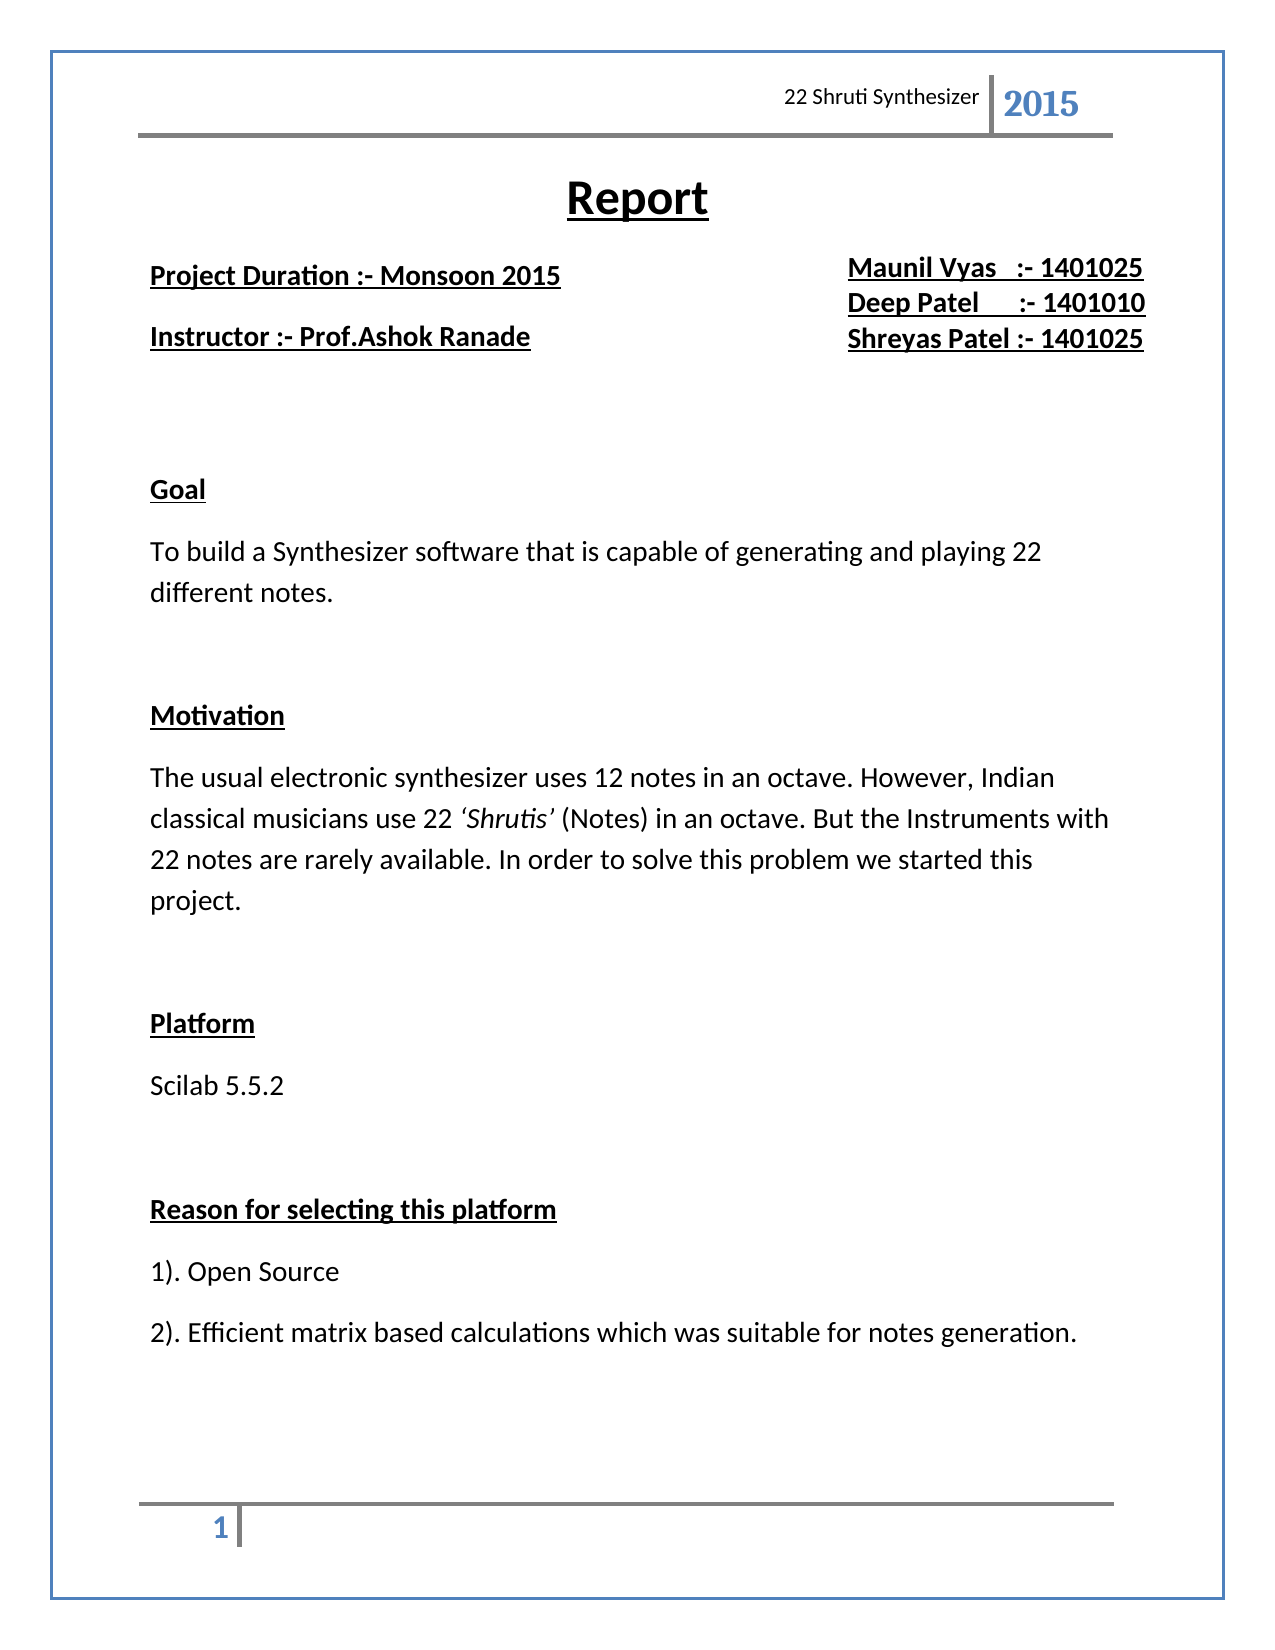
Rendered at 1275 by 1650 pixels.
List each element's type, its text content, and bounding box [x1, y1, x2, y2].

text Reason for selecting this platform [150, 1191, 1125, 1227]
text Platform [150, 1006, 1125, 1041]
text Report [150, 166, 1125, 227]
text To build a Synthesizer software that is capable of generating and playing 22 different notes. [150, 533, 1125, 609]
text Instructor :- Prof.Ashok Ranade [150, 318, 832, 354]
text Project Duration :- Monsoon 2015 [150, 257, 832, 292]
text Motivation [150, 697, 1125, 733]
text Goal [150, 471, 1125, 507]
text 2). Efficient matrix based calculations which was suitable for notes generation. [150, 1314, 1125, 1350]
text 1). Open Source [150, 1253, 1125, 1288]
text The usual electronic synthesizer uses 12 notes in an octave. However, Indian classical musicians use 22 ‘Shrutis’ (Notes) in an octave. But the Instruments with 22 notes are rarely available. In order to solve this problem we started this project. [150, 759, 1125, 918]
text Scilab 5.5.2 [150, 1067, 1125, 1103]
